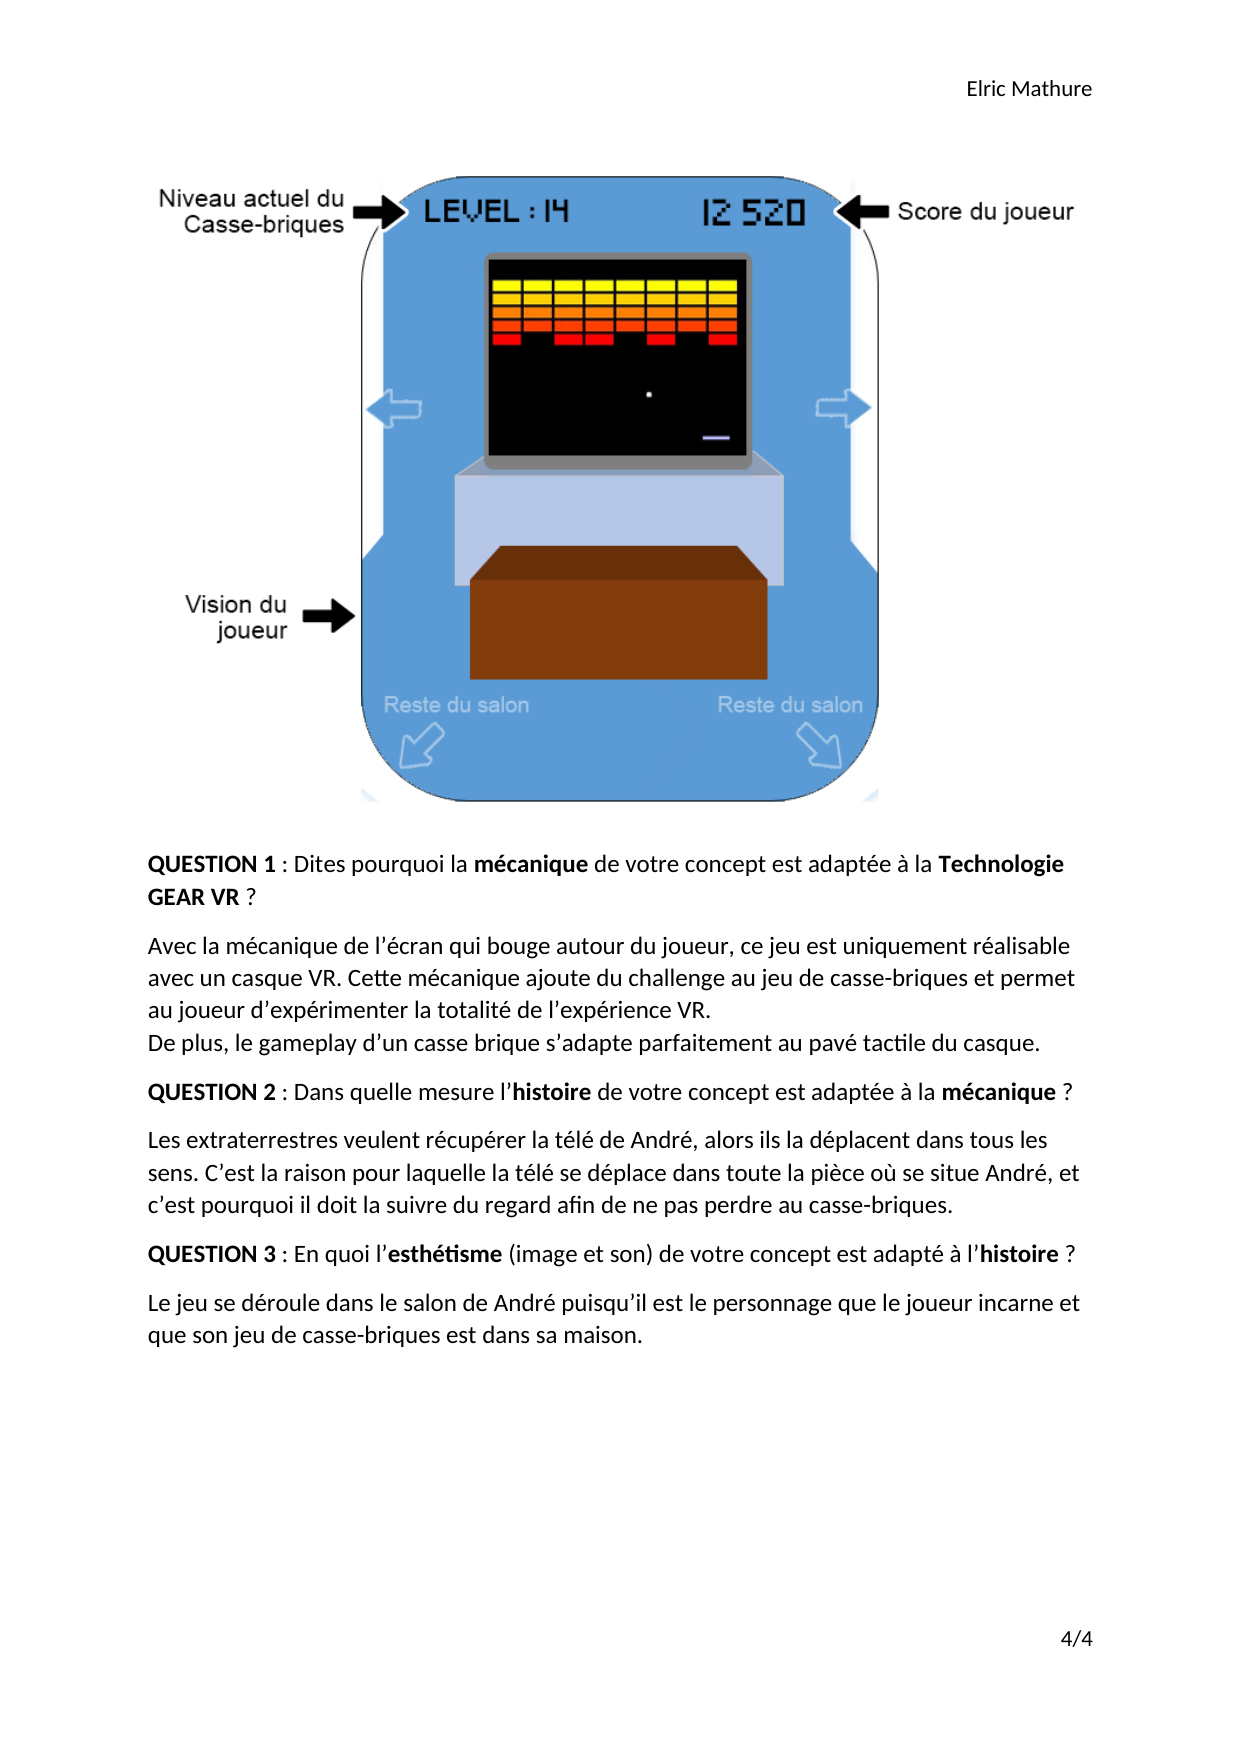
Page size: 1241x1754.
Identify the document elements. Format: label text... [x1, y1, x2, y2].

text QUESTION 2 : Dans quelle mesure l’histoire de votre concept est adaptée à la mécanique ? [148, 1076, 1093, 1106]
picture [148, 147, 1092, 831]
text Avec la mécanique de l’écran qui bouge autour du joueur, ce jeu est uniquement réalisable avec un casque VR. Cette mécanique ajoute du challenge au jeu de casse-briques et permet au joueur d’expérimenter la totalité de l’expérience VR. De plus, le gameplay d’un casse brique s’adapte parfaitement au pavé tactile du casque. [148, 930, 1093, 1057]
text QUESTION 1 : Dites pourquoi la mécanique de votre concept est adaptée à la Technologie GEAR VR ? [148, 848, 1093, 911]
text QUESTION 3 : En quoi l’esthétisme (image et son) de votre concept est adapté à l’histoire ? [148, 1238, 1093, 1269]
text Le jeu se déroule dans le salon de André puisqu’il est le personnage que le joueur incarne et que son jeu de casse-briques est dans sa maison. [148, 1287, 1093, 1350]
text Les extraterrestres veulent récupérer la télé de André, alors ils la déplacent dans tous les sens. C’est la raison pour laquelle la télé se déplace dans toute la pièce où se situe André, et c’est pourquoi il doit la suivre du regard afin de ne pas perdre au casse-briques. [148, 1124, 1093, 1220]
